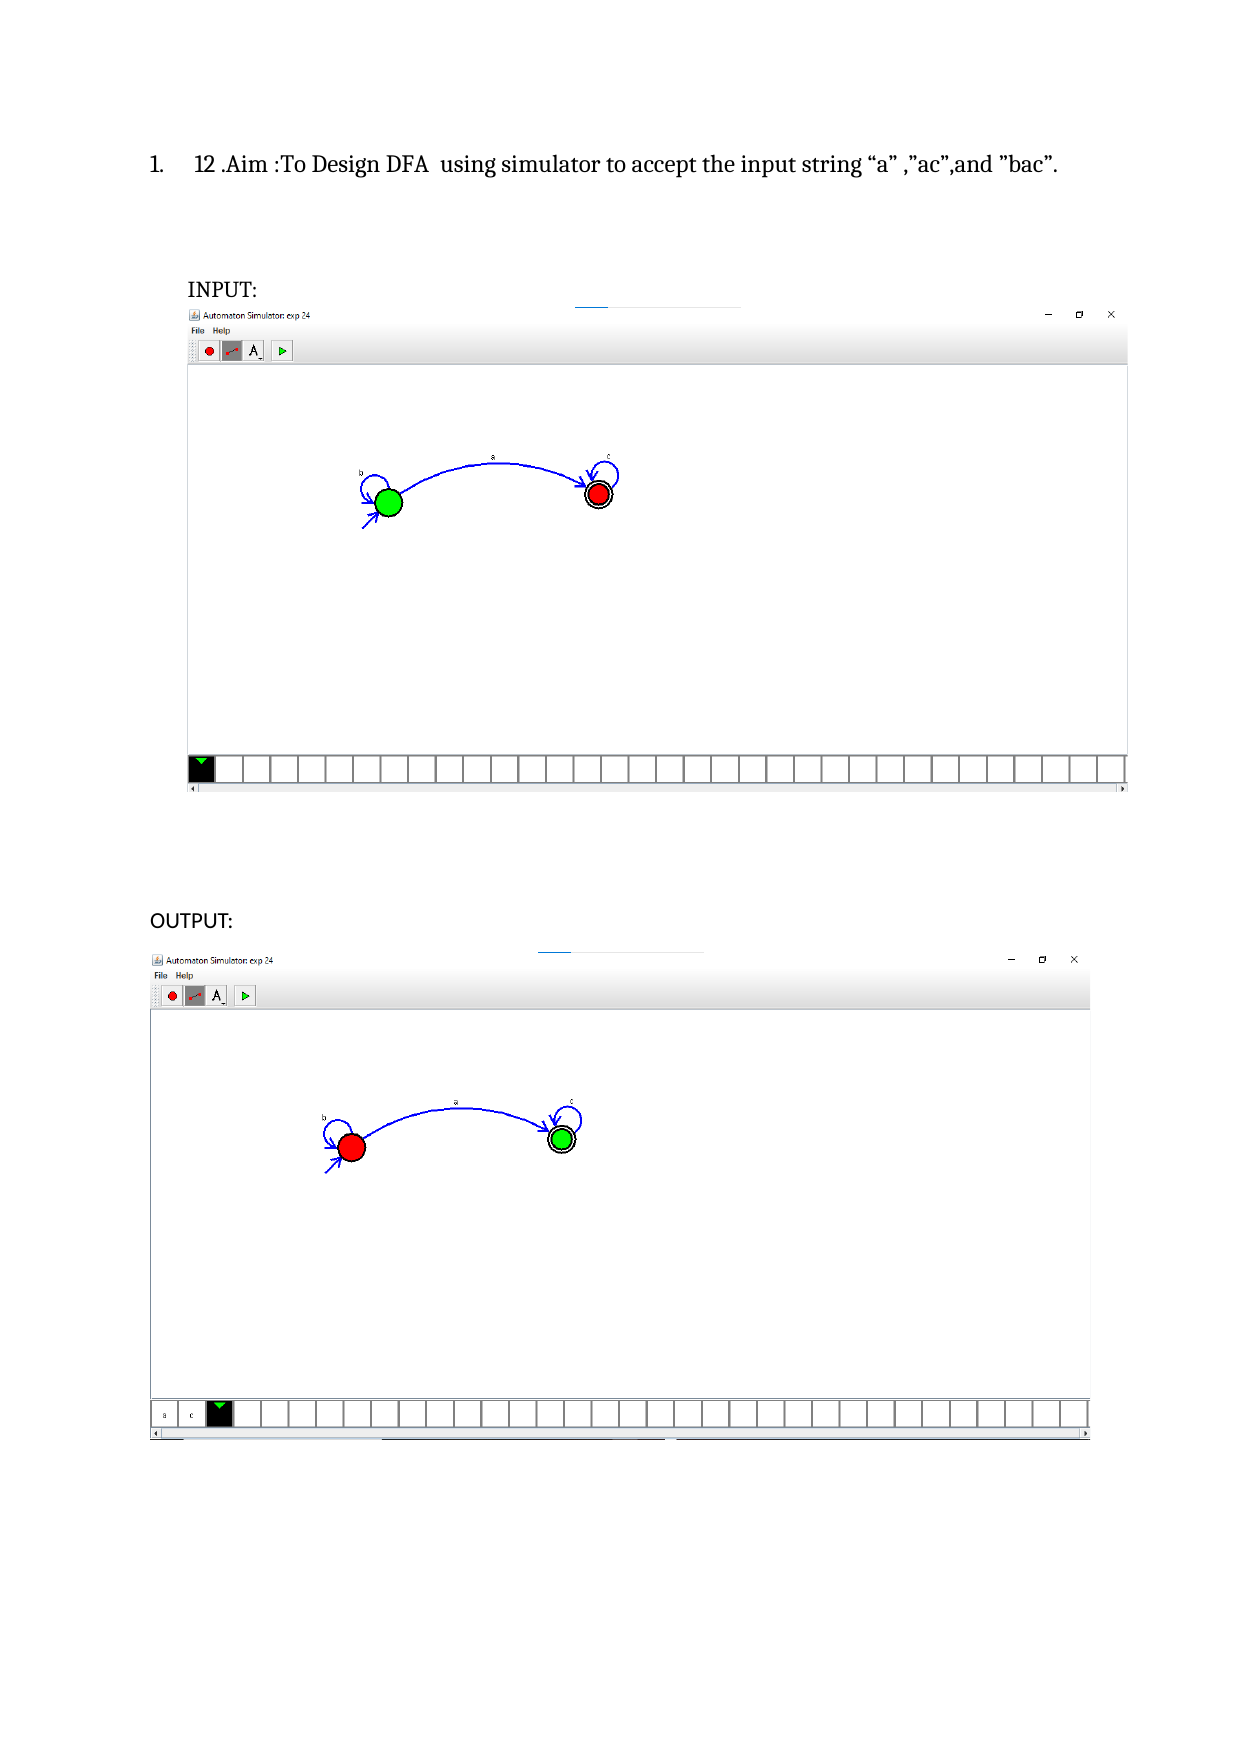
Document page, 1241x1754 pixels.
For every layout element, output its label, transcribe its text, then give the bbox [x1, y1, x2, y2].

picture [150, 952, 1091, 1440]
list 12 .Aim :To Design DFA using simulator to accept the input string “a” ,”ac”,and ”bac”. [150, 150, 1090, 179]
text OUTPUT: [150, 906, 1090, 934]
picture [187, 307, 1128, 792]
text INPUT: [187, 277, 1090, 307]
